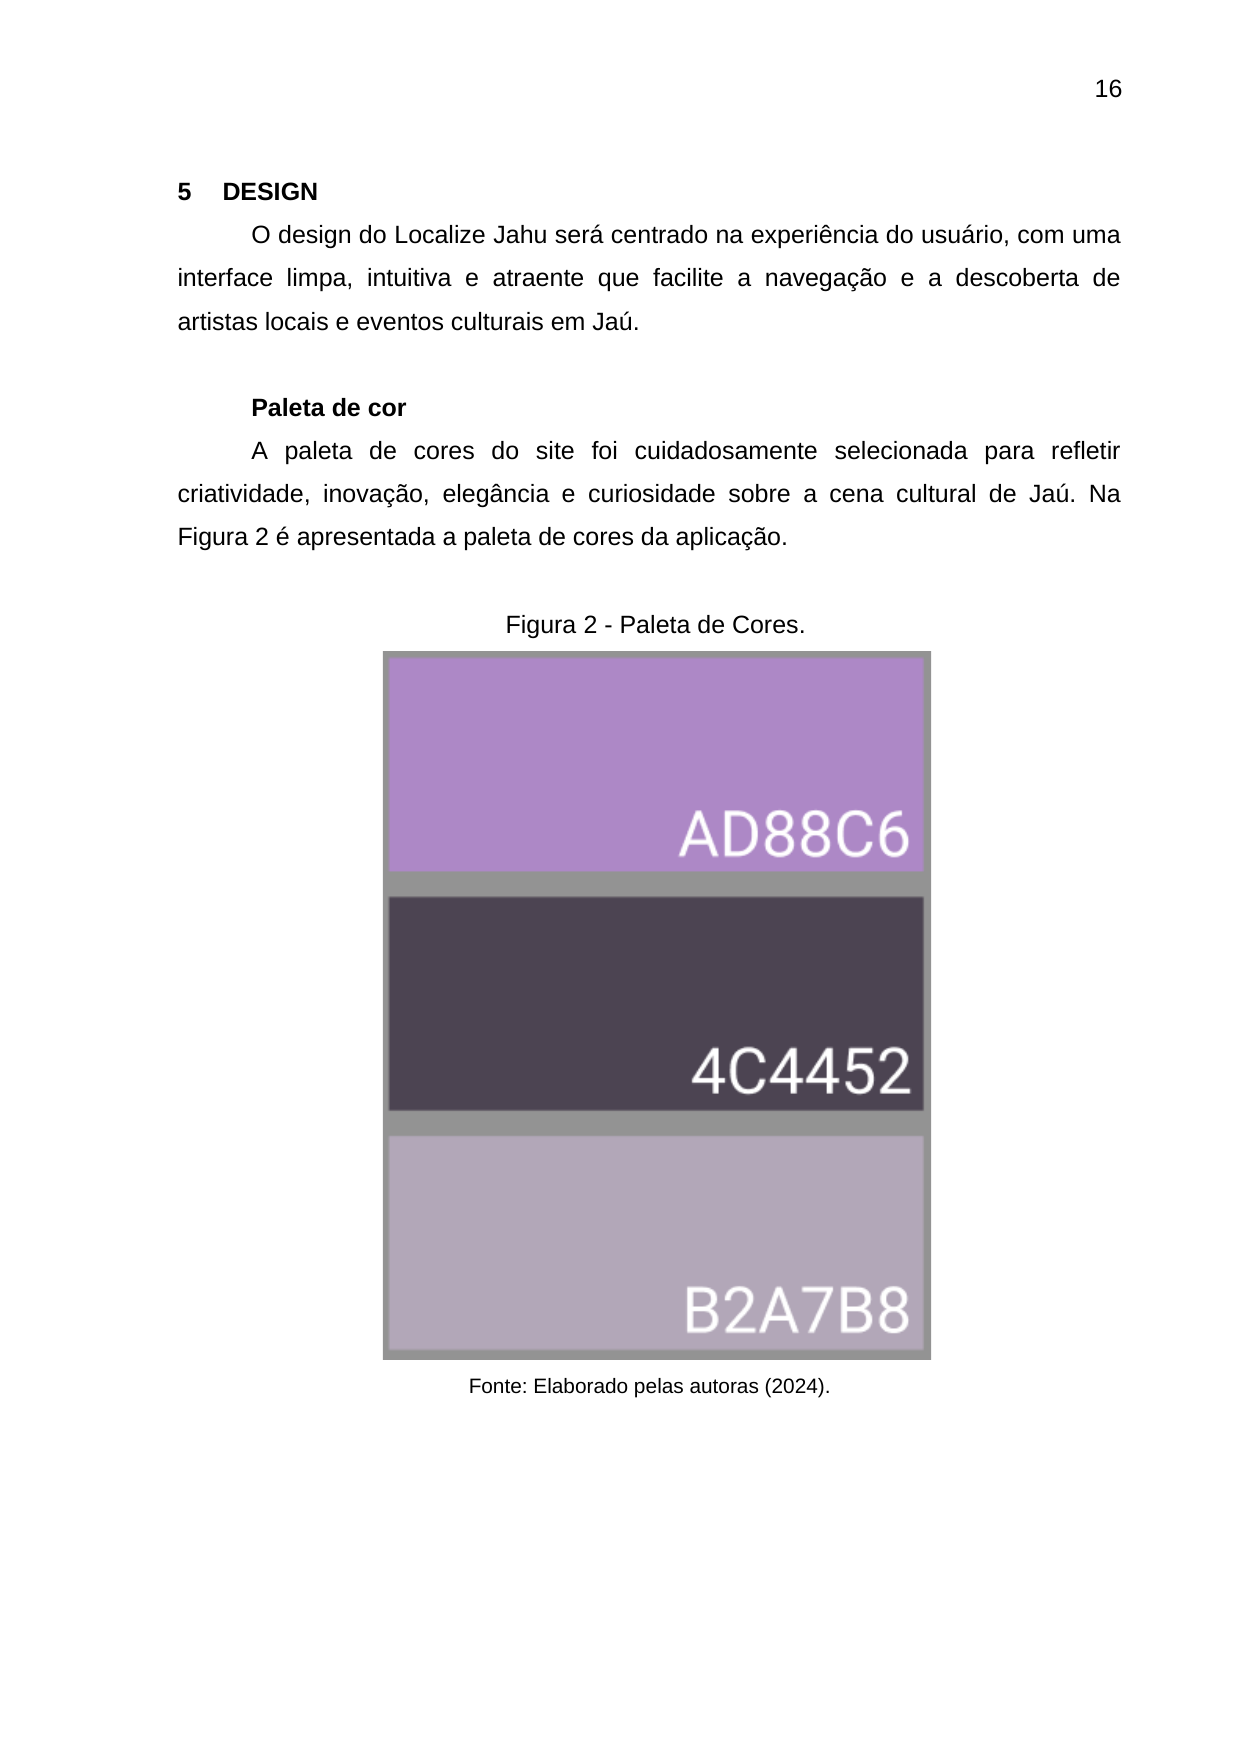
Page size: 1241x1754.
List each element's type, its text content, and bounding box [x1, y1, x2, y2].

subtitle Design [177, 177, 1122, 206]
picture [382, 651, 932, 1360]
text A paleta de cores do site foi cuidadosamente selecionada para refletir criatividade, inovação, elegância e curiosidade sobre a cena cultural de Jaú. Na Figura 2 é apresentada a paleta de cores da aplicação. [177, 436, 1122, 551]
text O design do Localize Jahu será centrado na experiência do usuário, com uma interface limpa, intuitiva e atraente que facilite a navegação e a descoberta de artistas locais e eventos culturais em Jaú. [177, 220, 1122, 335]
text Paleta de cor [177, 393, 1122, 422]
